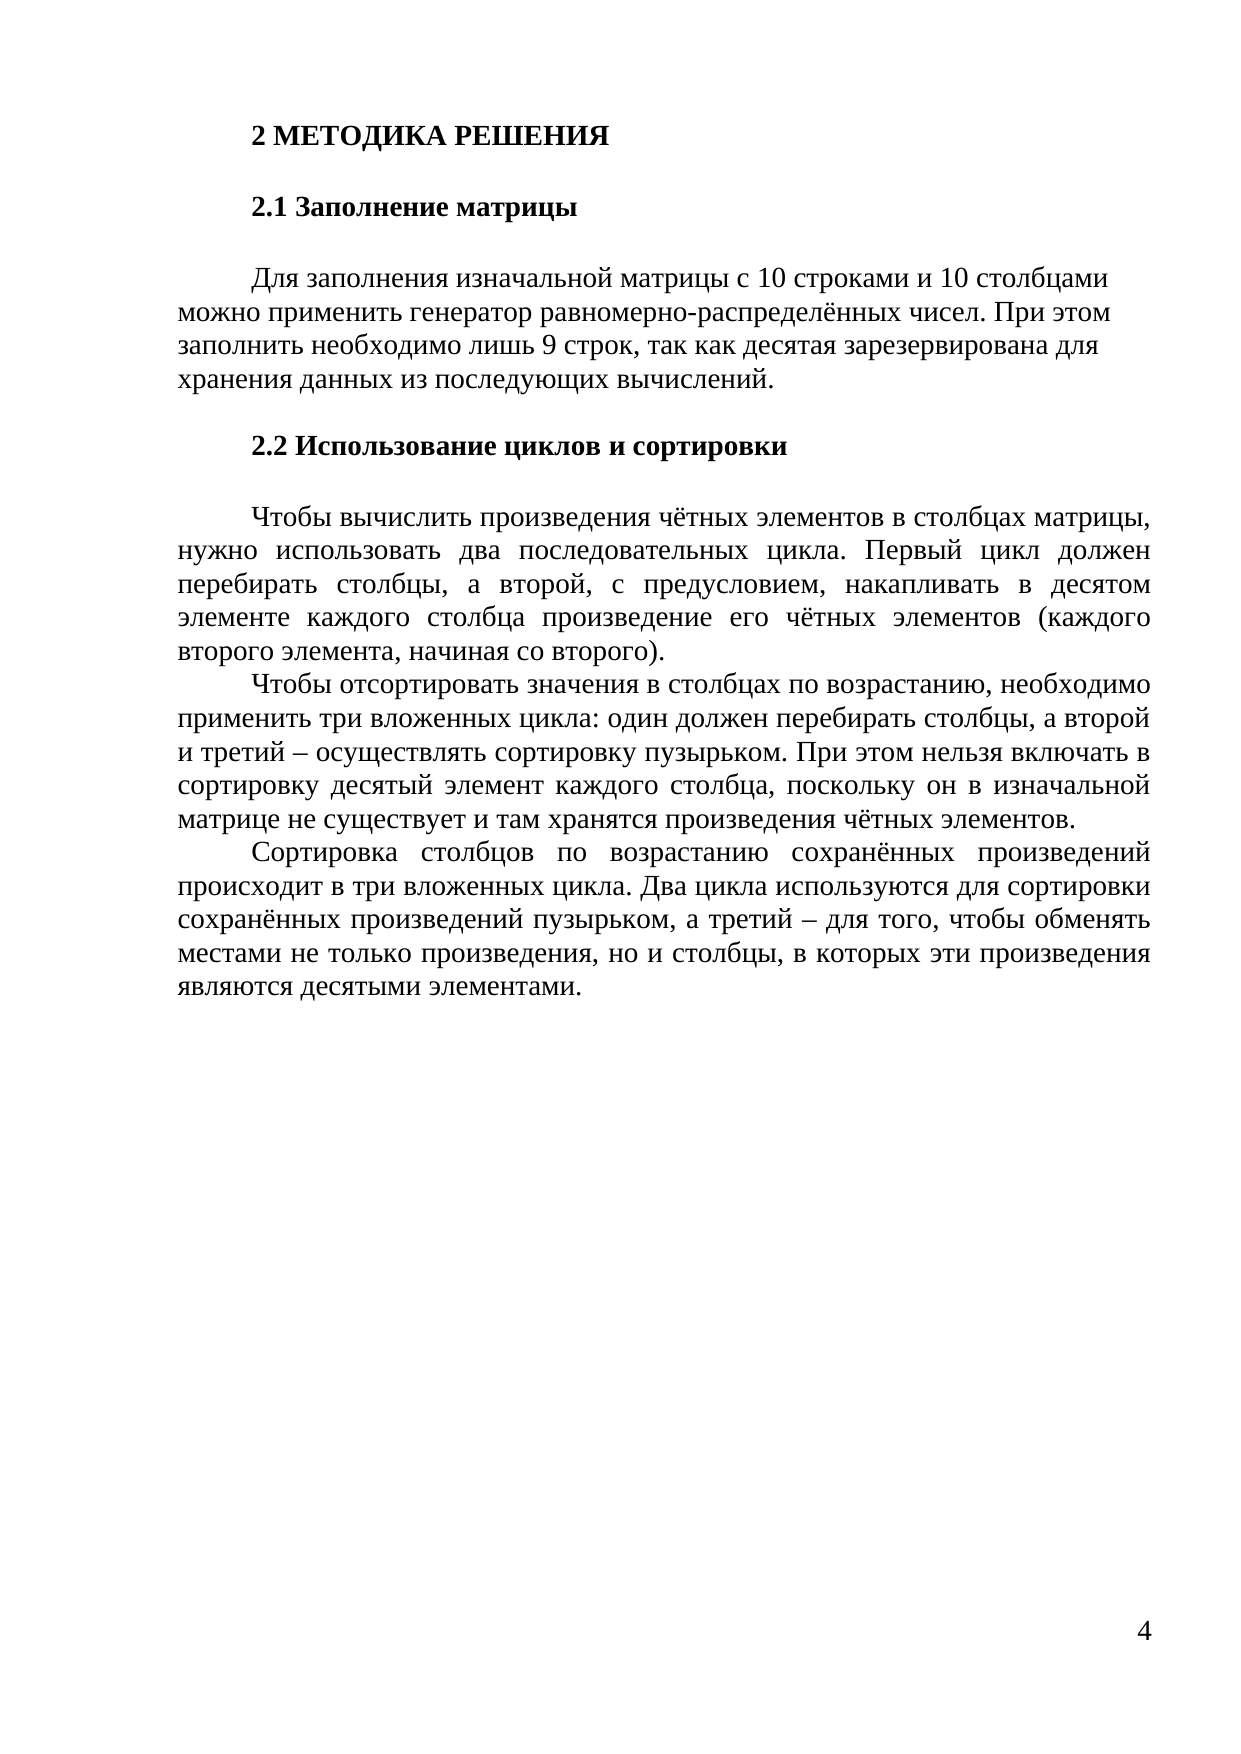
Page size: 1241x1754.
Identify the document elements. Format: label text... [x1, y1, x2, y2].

text Чтобы вычислить произведения чётных элементов в столбцах матрицы, нужно использовать два последовательных цикла. Первый цикл должен перебирать столбцы, а второй, с предусловием, накапливать в десятом элементе каждого столбца произведение его чётных элементов (каждого второго элемента, начиная со второго). [177, 499, 1152, 667]
text Сортировка столбцов по возрастанию сохранённых произведений происходит в три вложенных цикла. Два цикла используются для сортировки сохранённых произведений пузырьком, а третий – для того, чтобы обменять местами не только произведения, но и столбцы, в которых эти произведения являются десятыми элементами. [177, 834, 1152, 1002]
text Чтобы отсортировать значения в столбцах по возрастанию, необходимо применить три вложенных цикла: один должен перебирать столбцы, а второй и третий – осуществлять сортировку пузырьком. При этом нельзя включать в сортировку десятый элемент каждого столбца, поскольку он в изначальной матрице не существует и там хранятся произведения чётных элементов. [177, 667, 1152, 834]
subtitle Использование циклов и сортировки [251, 428, 1152, 461]
text Для заполнения изначальной матрицы с 10 строками и 10 столбцами можно применить генератор равномерно-распределённых чисел. При этом заполнить необходимо лишь 9 строк, так как десятая зарезервирована для хранения данных из последующих вычислений. [177, 260, 1152, 394]
subtitle Заполнение матрицы [251, 189, 1152, 223]
subtitle Методика решения [251, 118, 1152, 152]
